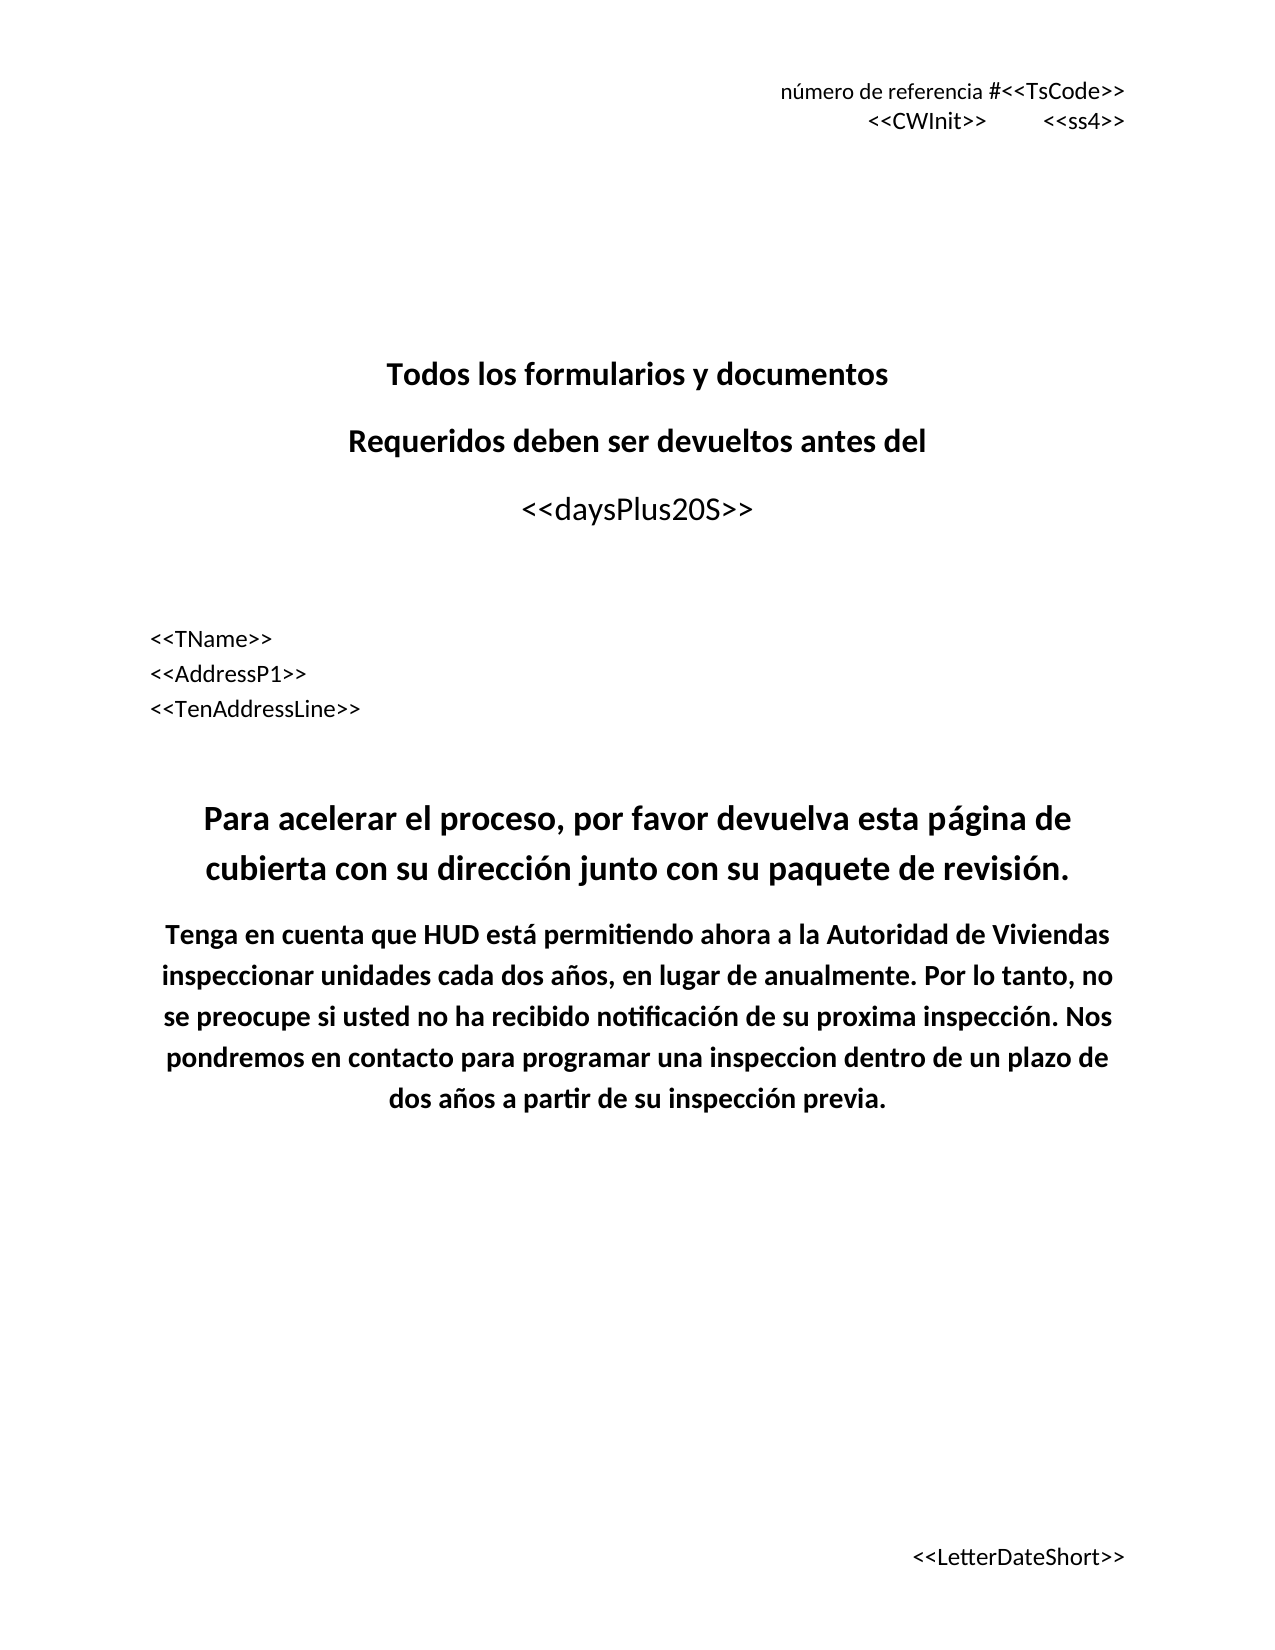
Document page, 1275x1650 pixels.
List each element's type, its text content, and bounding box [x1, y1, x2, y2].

text Todos los formularios y documentos [150, 353, 1125, 393]
text <<AddressP1>> [150, 658, 1125, 689]
text <<daysPlus20S>> [150, 488, 1125, 529]
text <<TenAddressLine>> [150, 693, 1125, 724]
text Requeridos deben ser devueltos antes del [150, 420, 1125, 461]
text <<TName>> [150, 623, 1125, 654]
text Tenga en cuenta que HUD está permitiendo ahora a la Autoridad de Viviendas inspeccionar unidades cada dos años, en lugar de anualmente. Por lo tanto, no se preocupe si usted no ha recibido notificación de su proxima inspección. Nos pondremos en contacto para programar una inspeccion dentro de un plazo de dos años a partir de su inspección previa. [150, 916, 1125, 1115]
text Para acelerar el proceso, por favor devuelva esta página de cubierta con su dirección junto con su paquete de revisión. [150, 796, 1125, 889]
